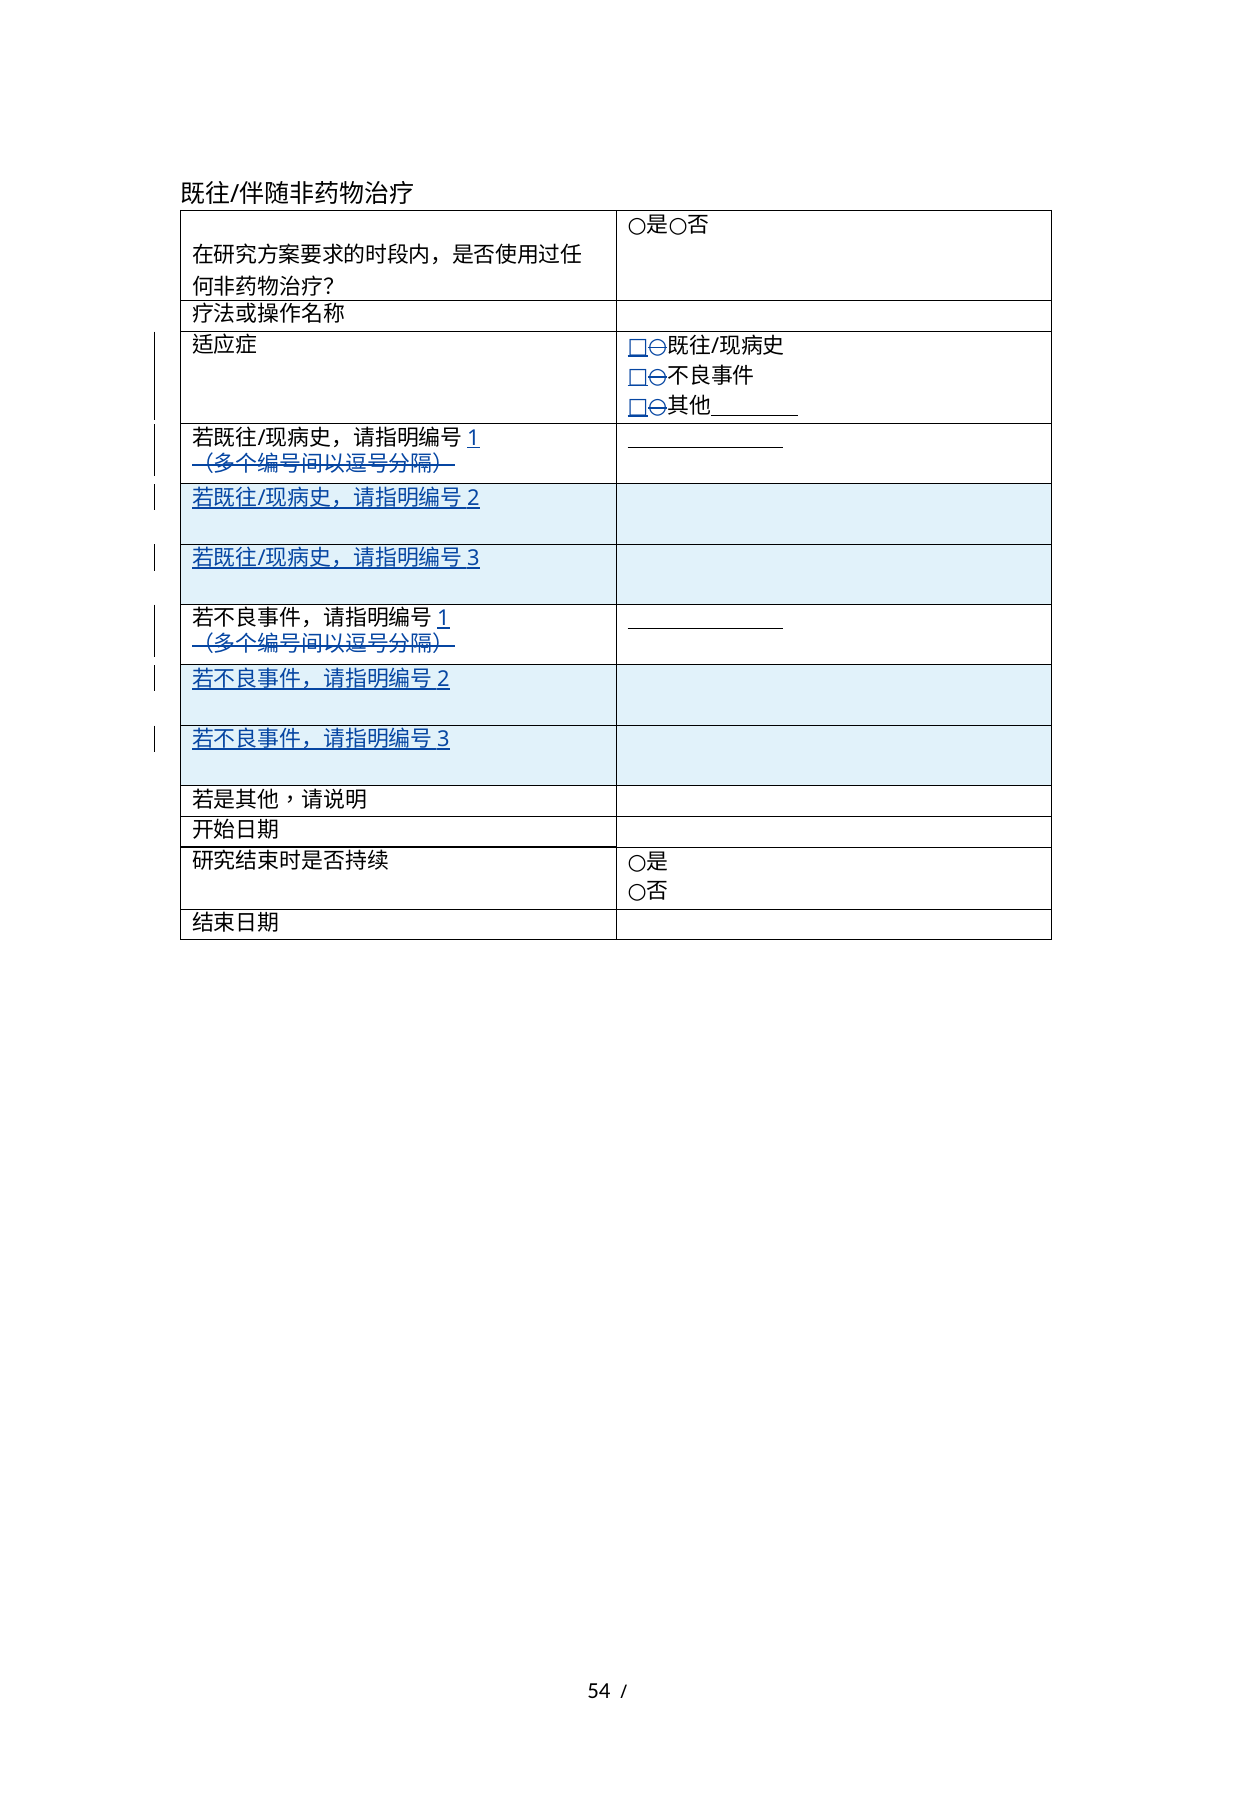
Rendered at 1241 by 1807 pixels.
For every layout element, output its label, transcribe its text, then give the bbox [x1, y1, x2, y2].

table_cell 疗法或操作名称 [181, 301, 616, 331]
table_cell 既往/现病史 不良事件 其他 [617, 332, 1051, 423]
table_cell 若不良事件，请指明编号 [181, 605, 616, 664]
table_header 在研究方案要求的时段内，是否使用过任 何非药物治疗？ [181, 211, 616, 300]
table_cell [617, 817, 1051, 846]
table_cell [617, 605, 1051, 664]
table_cell 若既往/现病史，请指明编号 [181, 424, 616, 483]
table_cell 研究结束时是否持续 [181, 848, 616, 908]
table_cell [617, 301, 1051, 331]
table_cell 结束日期 [181, 910, 616, 939]
table_header ○是○否 [617, 211, 1051, 300]
subtitle 既往/伴随非药物治疗 [180, 173, 1065, 210]
table_cell [617, 786, 1051, 816]
table_cell 开始日期 [181, 817, 616, 846]
table_cell 适应症 [181, 332, 616, 423]
table_cell 若是其他，请说明 [181, 786, 616, 816]
table_cell [617, 910, 1051, 939]
table_cell ○是 ○否 [617, 848, 1051, 908]
table_cell [617, 424, 1051, 483]
